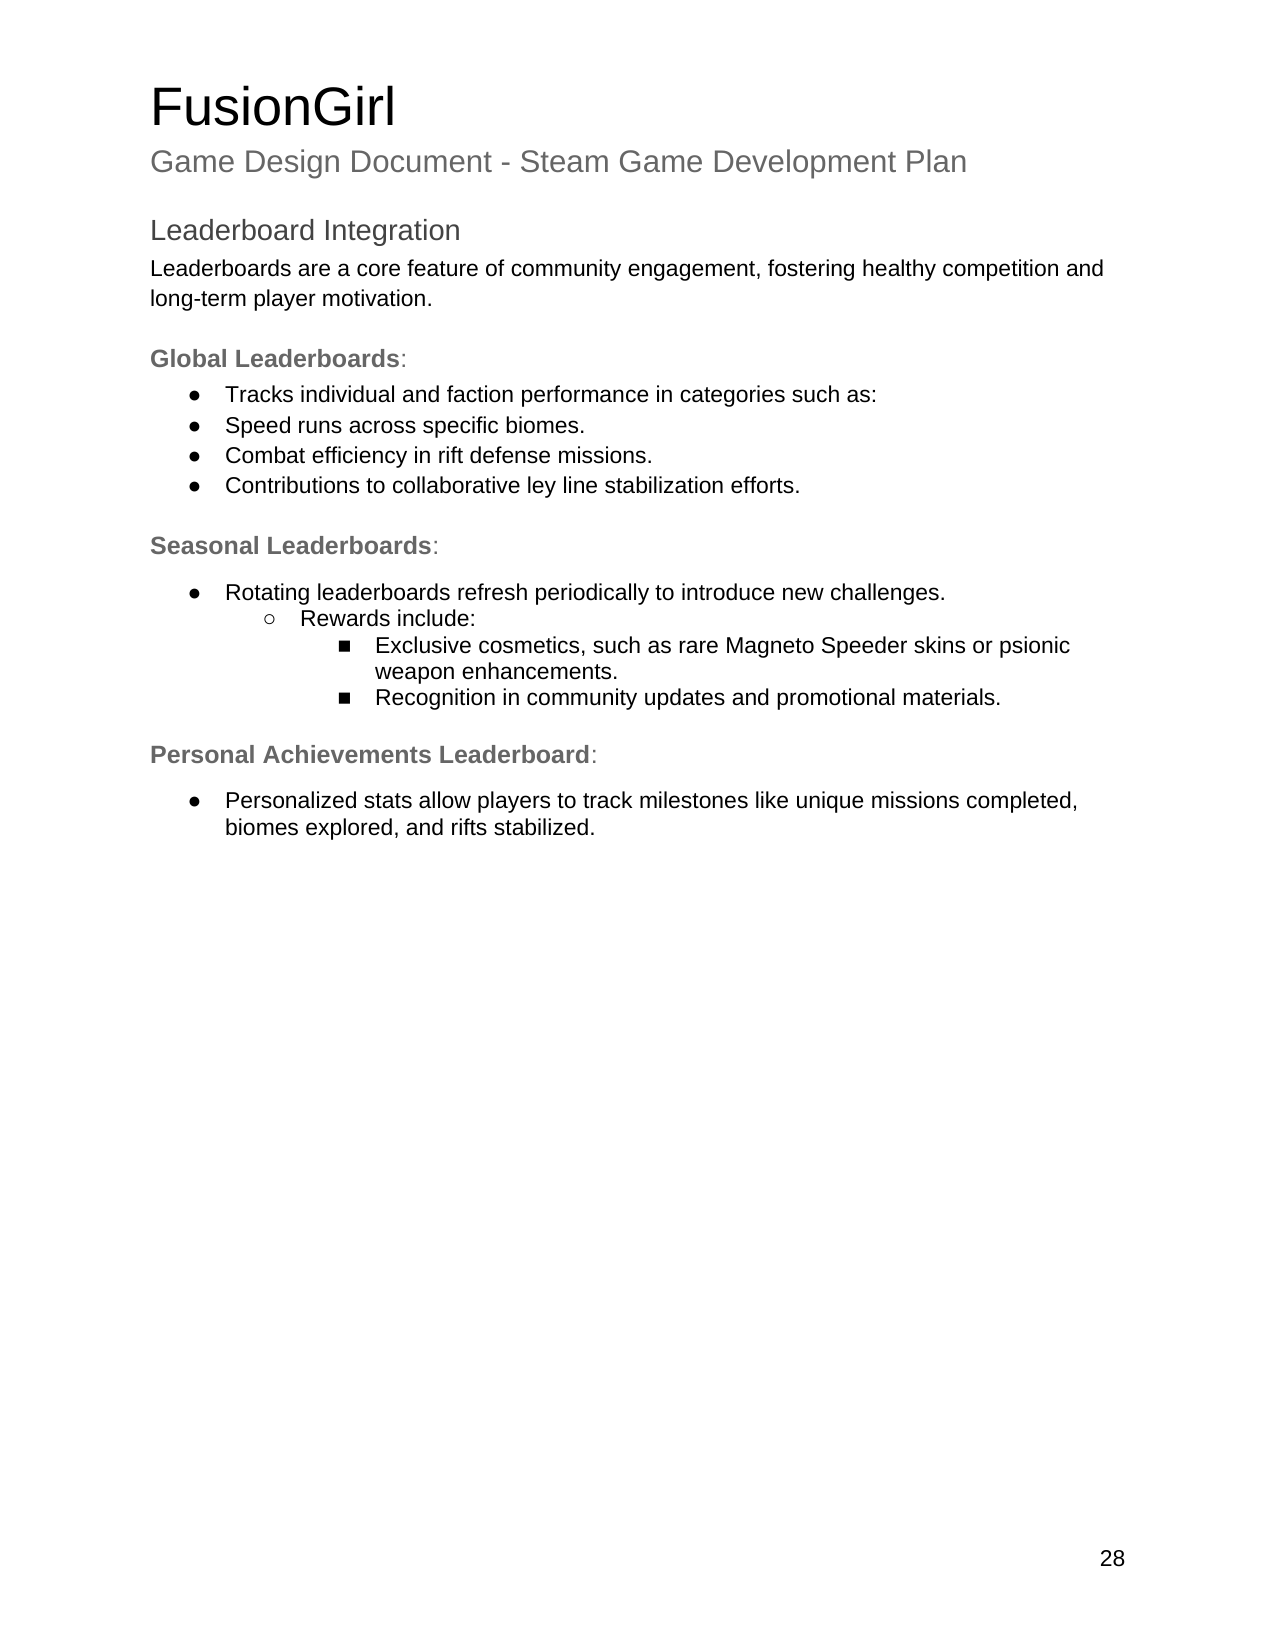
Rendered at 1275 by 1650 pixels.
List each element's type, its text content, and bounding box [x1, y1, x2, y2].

list Rewards include: [262, 605, 1125, 632]
subtitle Global Leaderboards: [150, 344, 1125, 373]
subtitle Personal Achievements Leaderboard: [150, 740, 1125, 768]
list Speed runs across specific biomes. [187, 412, 1125, 438]
subtitle Seasonal Leaderboards: [150, 531, 1125, 560]
list Rotating leaderboards refresh periodically to introduce new challenges. [187, 579, 1125, 605]
subtitle Leaderboard Integration [150, 213, 1125, 246]
list Contributions to collaborative ley line stabilization efforts. [187, 472, 1125, 498]
list Personalized stats allow players to track milestones like unique missions completed, biomes explored, and rifts stabilized. [187, 787, 1125, 840]
list Exclusive cosmetics, such as rare Magneto Speeder skins or psionic weapon enhancements. [337, 632, 1125, 684]
list Combat efficiency in rift defense missions. [187, 442, 1125, 468]
list Recognition in community updates and promotional materials. [337, 684, 1125, 711]
text Leaderboards are a core feature of community engagement, fostering healthy competition and long-term player motivation. [150, 255, 1125, 311]
list Tracks individual and faction performance in categories such as: [187, 381, 1125, 408]
